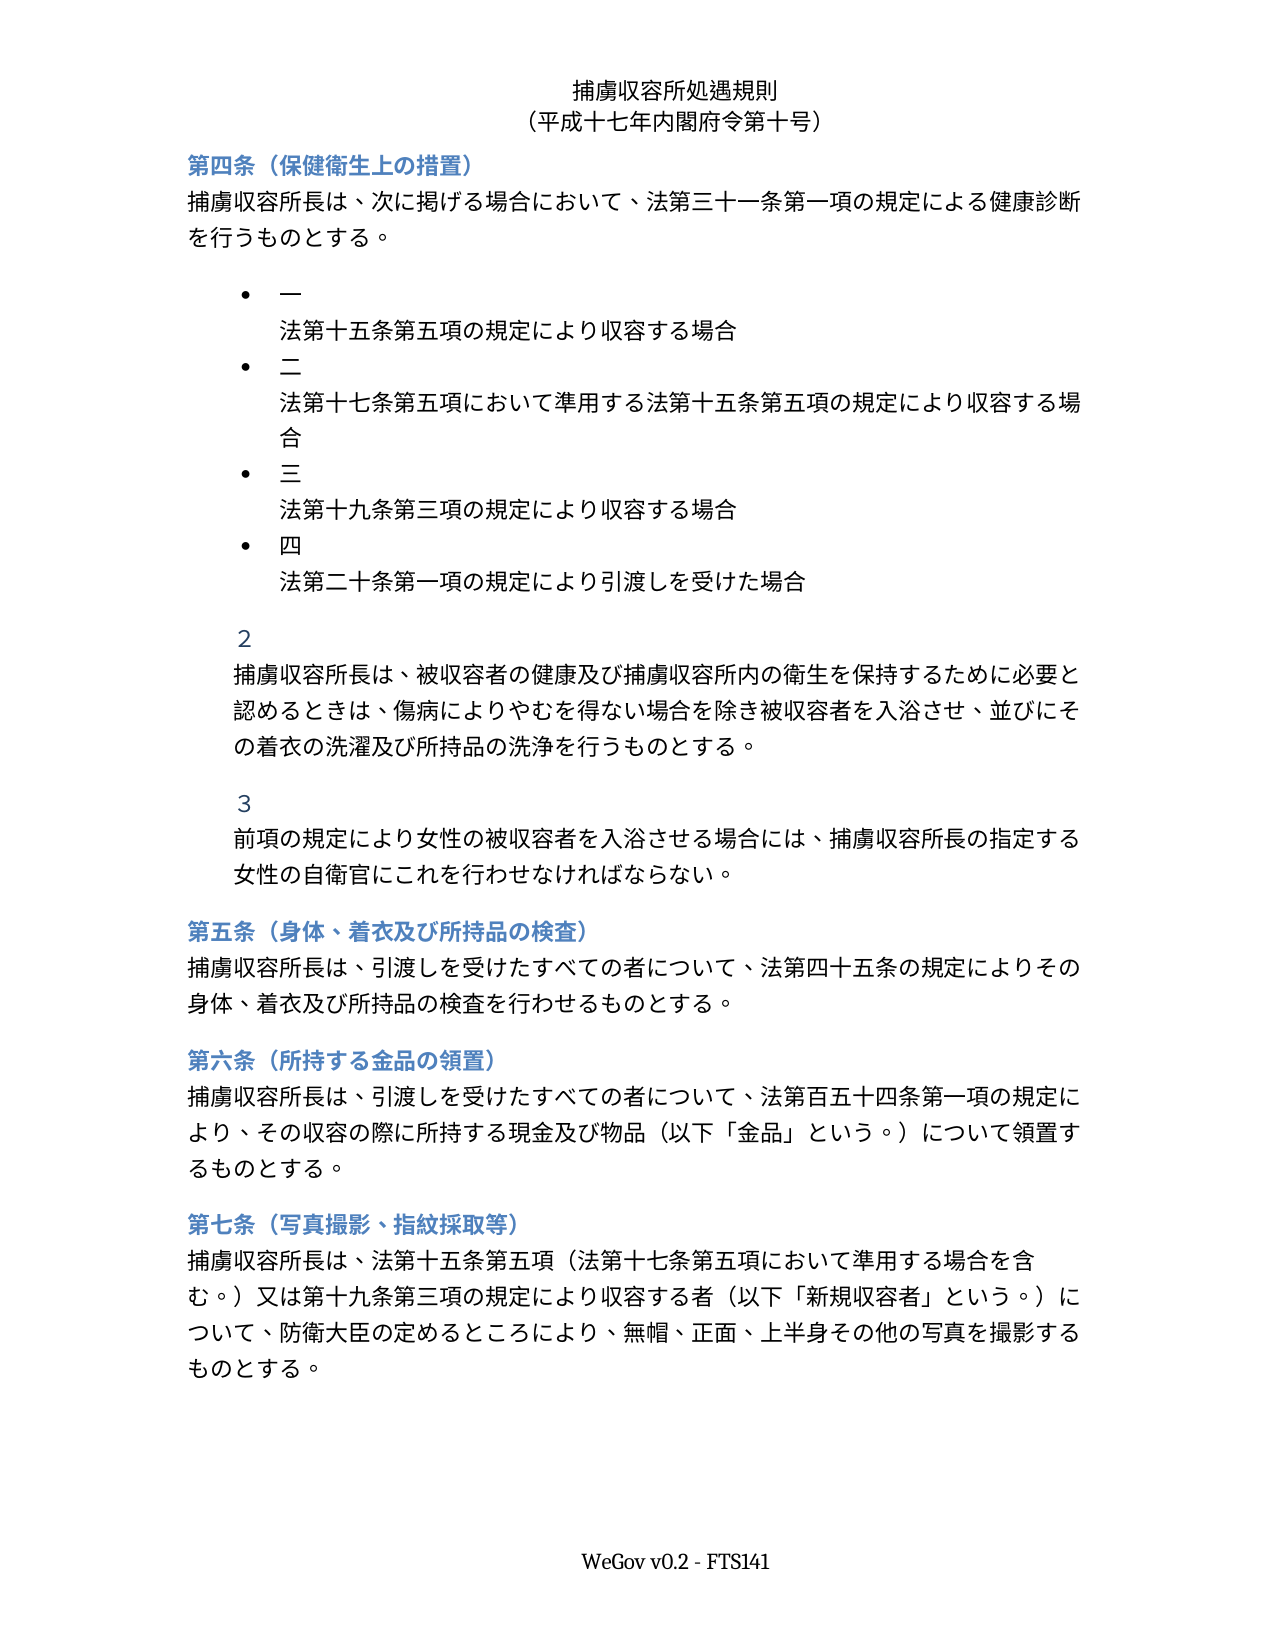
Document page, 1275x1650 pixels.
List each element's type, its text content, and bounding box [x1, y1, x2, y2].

list 三 法第十九条第三項の規定により収容する場合 [242, 458, 1087, 526]
subtitle 第四条（保健衛生上の措置） [187, 150, 1087, 181]
text 捕虜収容所長は、法第十五条第五項（法第十七条第五項において準用する場合を含む。）又は第十九条第三項の規定により収容する者（以下「新規収容者」という。）について、防衛大臣の定めるところにより、無帽、正面、上半身その他の写真を撮影するものとする。 [187, 1245, 1087, 1384]
subtitle 第七条（写真撮影、指紋採取等） [187, 1209, 1087, 1241]
subtitle 第五条（身体、着衣及び所持品の検査） [187, 916, 1087, 947]
subtitle ２ [233, 623, 1087, 654]
text 捕虜収容所長は、引渡しを受けたすべての者について、法第四十五条の規定によりその身体、着衣及び所持品の検査を行わせるものとする。 [187, 952, 1087, 1019]
subtitle 第六条（所持する金品の領置） [187, 1045, 1087, 1076]
text 前項の規定により女性の被収容者を入浴させる場合には、捕虜収容所長の指定する女性の自衛官にこれを行わせなければならない。 [233, 823, 1087, 891]
list 二 法第十七条第五項において準用する法第十五条第五項の規定により収容する場合 [242, 351, 1087, 454]
text 捕虜収容所長は、次に掲げる場合において、法第三十一条第一項の規定による健康診断を行うものとする。 [187, 186, 1087, 253]
text 捕虜収容所長は、被収容者の健康及び捕虜収容所内の衛生を保持するために必要と認めるときは、傷病によりやむを得ない場合を除き被収容者を入浴させ、並びにその着衣の洗濯及び所持品の洗浄を行うものとする。 [233, 659, 1087, 762]
list 四 法第二十条第一項の規定により引渡しを受けた場合 [242, 530, 1087, 597]
text 捕虜収容所長は、引渡しを受けたすべての者について、法第百五十四条第一項の規定により、その収容の際に所持する現金及び物品（以下「金品」という。）について領置するものとする。 [187, 1081, 1087, 1184]
subtitle ３ [233, 787, 1087, 819]
list 一 法第十五条第五項の規定により収容する場合 [242, 279, 1087, 346]
